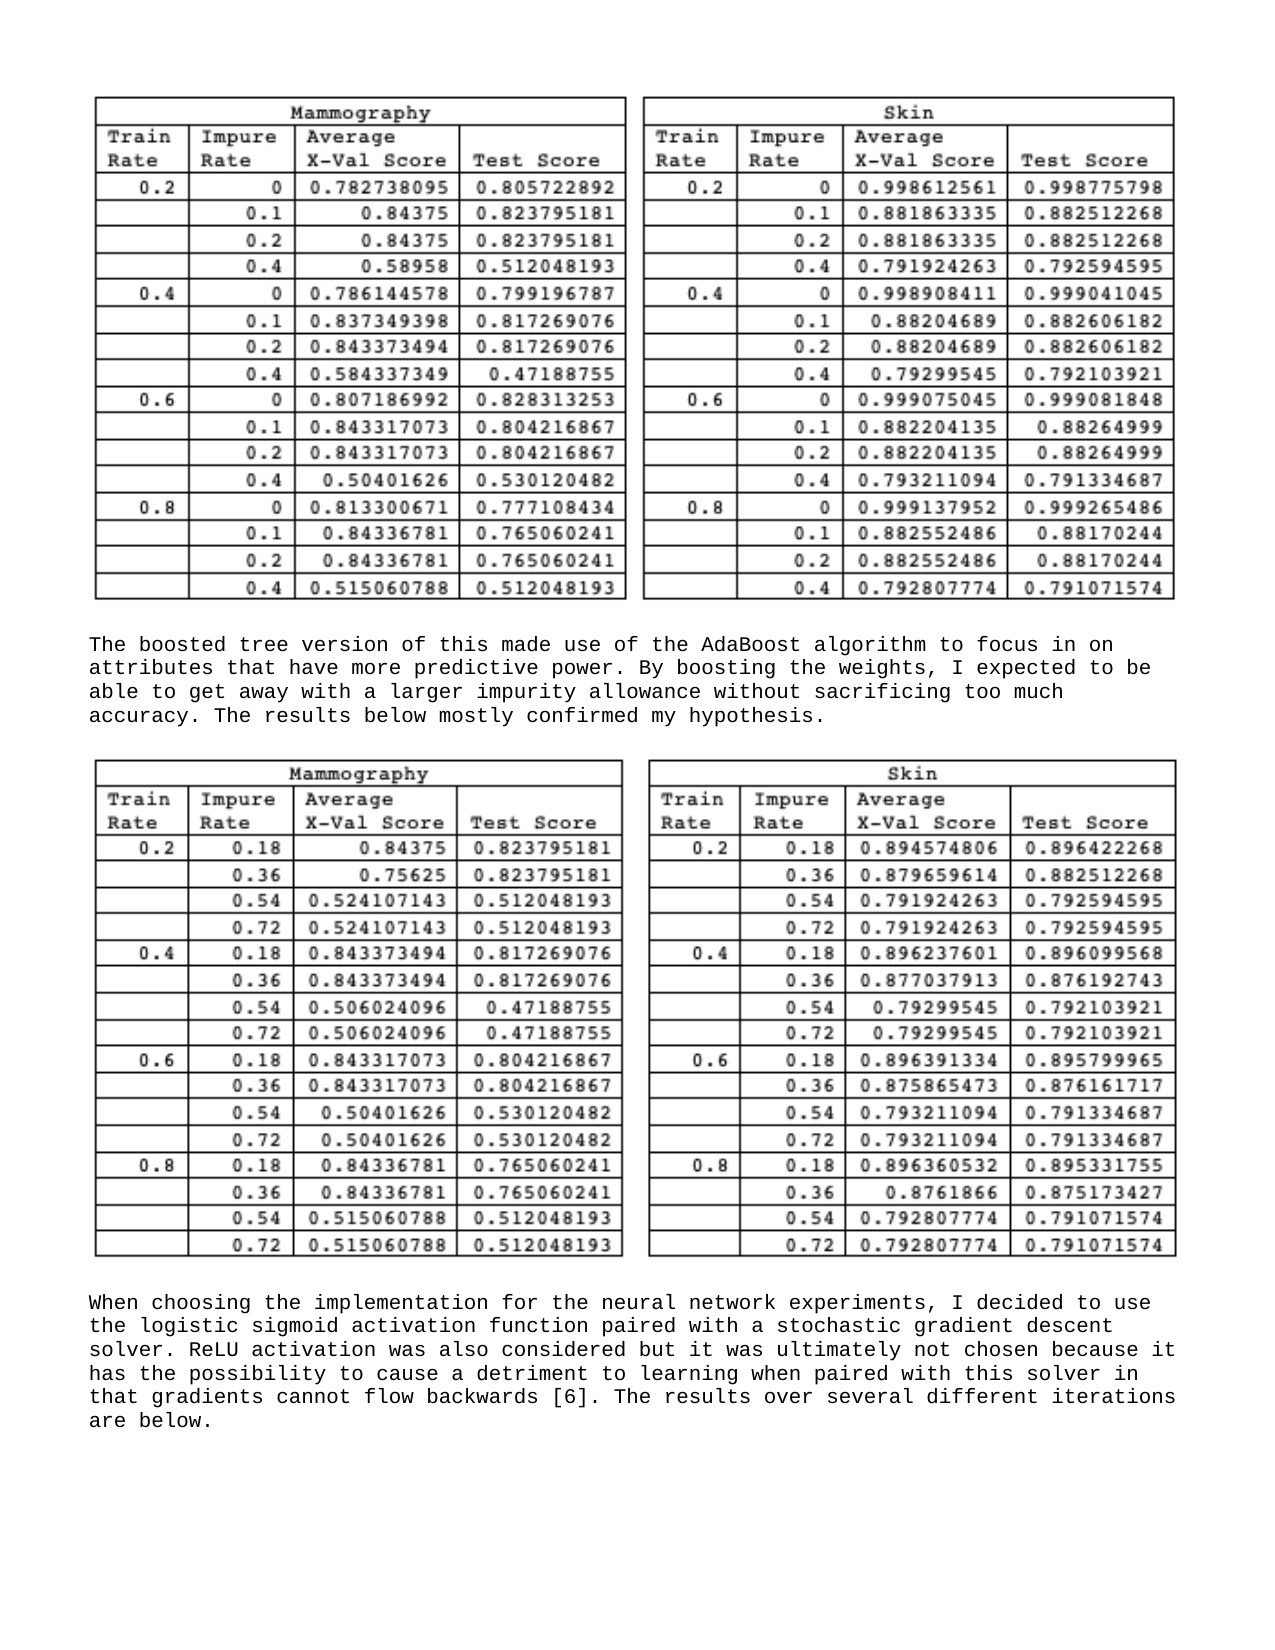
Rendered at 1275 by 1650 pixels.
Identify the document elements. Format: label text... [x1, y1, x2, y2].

text The boosted tree version of this made use of the AdaBoost algorithm to focus in on attributes that have more predictive power. By boosting the weights, I expected to be able to get away with a larger impurity allowance without sacrificing too much accuracy. The results below mostly confirmed my hypothesis. [89, 611, 1186, 728]
text When choosing the implementation for the neural network experiments, I decided to use the logistic sigmoid activation function paired with a stochastic gradient descent solver. ReLU activation was also considered but it was ultimately not chosen because it has the possibility to cause a detriment to learning when paired with this solver in that gradients cannot flow backwards [6]. The results over several different iterations are below. [89, 1292, 1186, 1433]
picture [88, 752, 1186, 1268]
picture [88, 88, 1186, 611]
